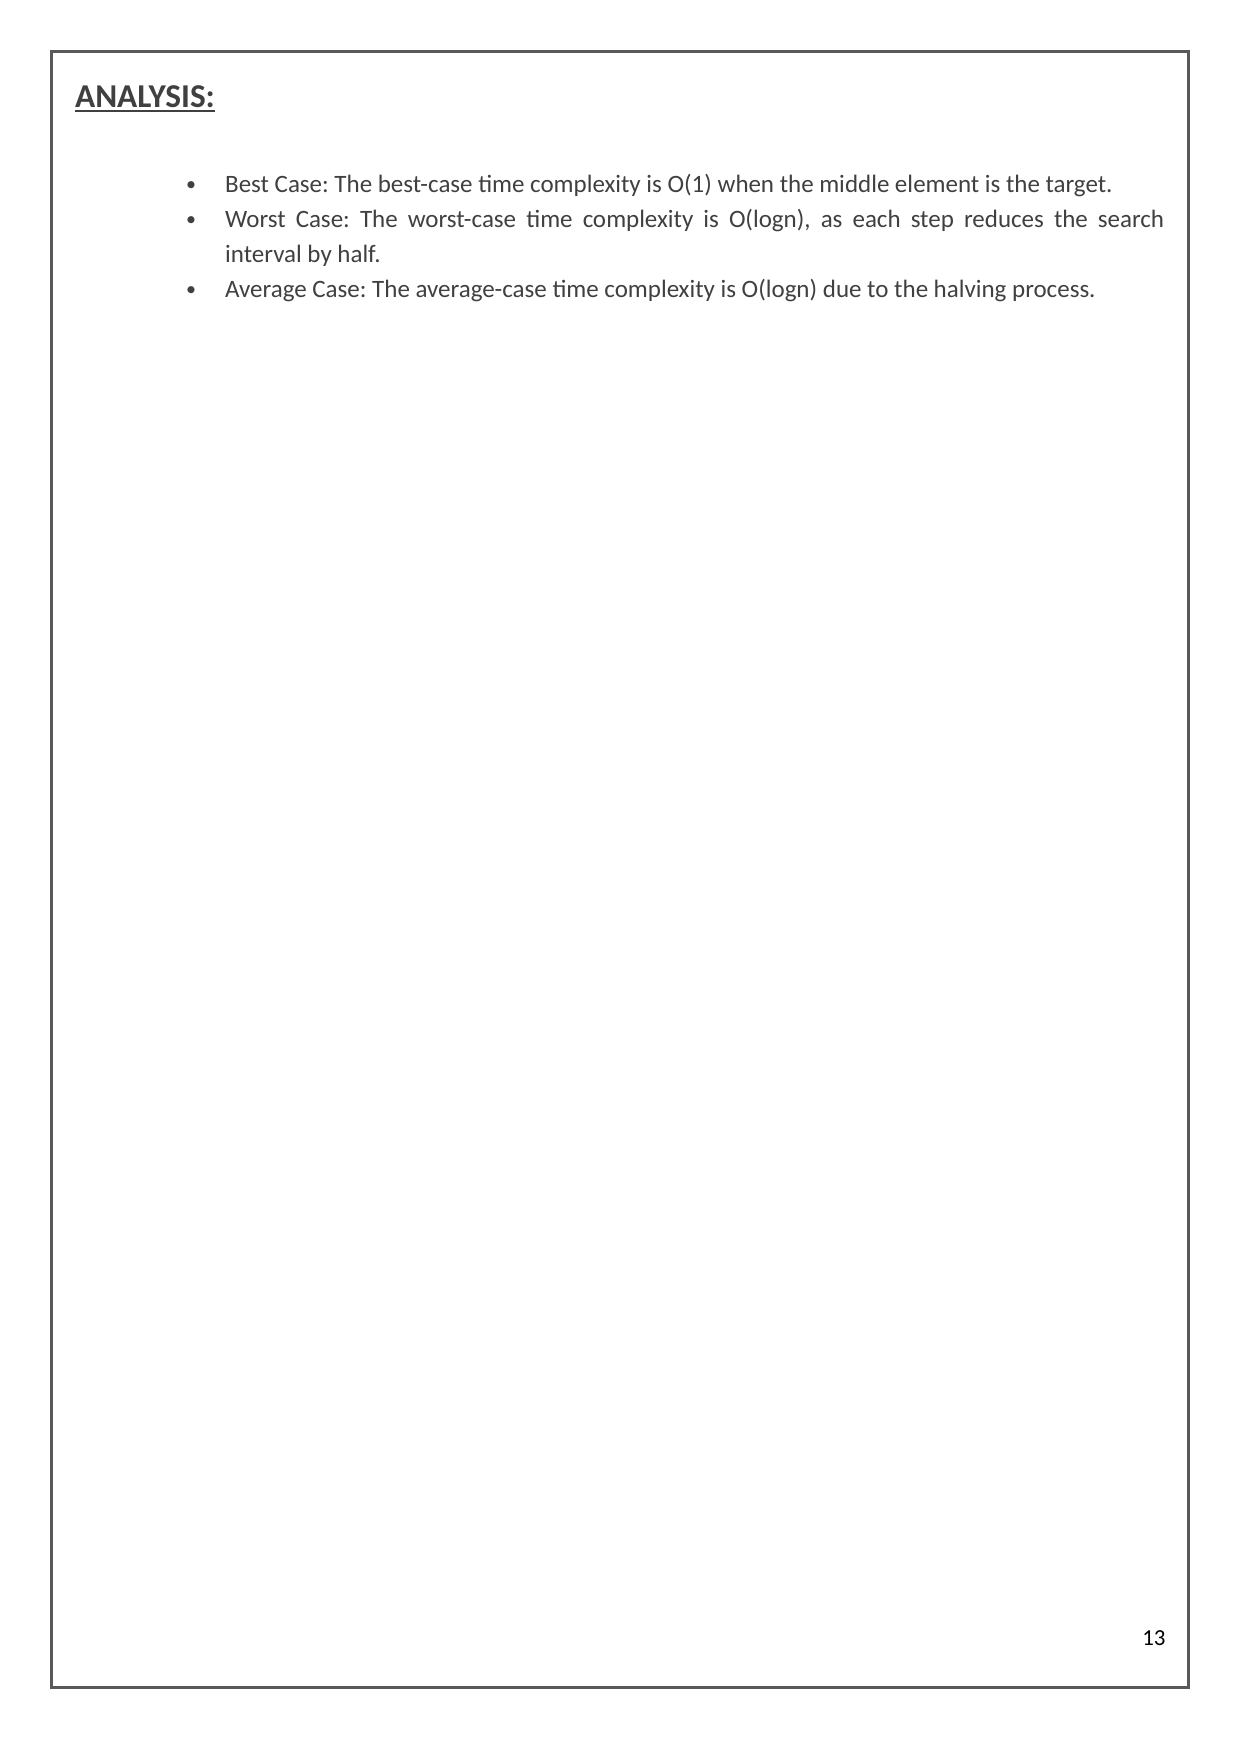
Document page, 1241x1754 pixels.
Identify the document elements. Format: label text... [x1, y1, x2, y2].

text ANALYSIS: [75, 75, 1165, 116]
list Average Case: The average-case time complexity is O(logn) due to the halving process. [187, 273, 1165, 304]
list Worst Case: The worst-case time complexity is O(logn), as each step reduces the search interval by half. [187, 203, 1165, 269]
list Best Case: The best-case time complexity is O(1) when the middle element is the target. [187, 168, 1165, 199]
